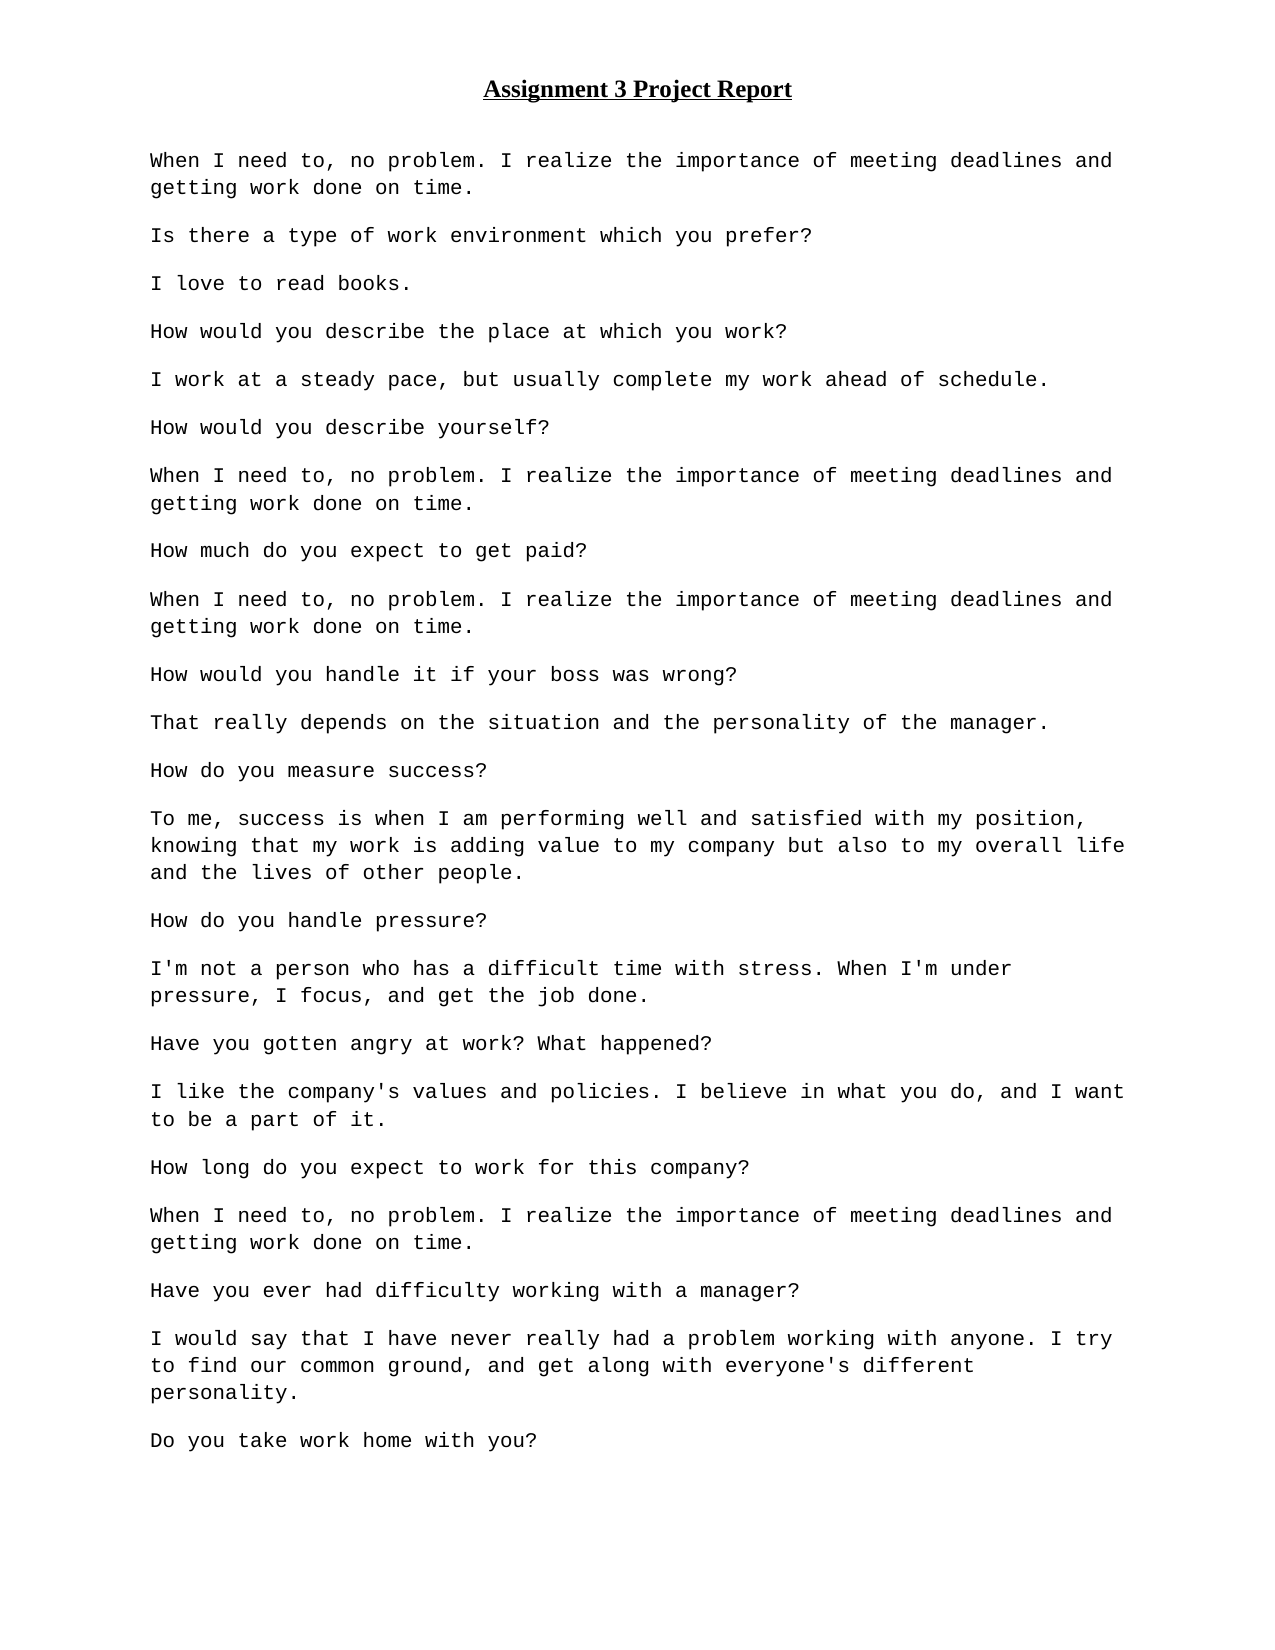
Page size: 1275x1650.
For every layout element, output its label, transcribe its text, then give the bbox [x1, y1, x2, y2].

text Have you gotten angry at work? What happened? [150, 1033, 1125, 1057]
text To me, success is when I am performing well and satisfied with my position, knowing that my work is adding value to my company but also to my overall life and the lives of other people. [150, 808, 1125, 886]
text Is there a type of work environment which you prefer? [150, 225, 1125, 249]
text How do you measure success? [150, 760, 1125, 783]
text When I need to, no problem. I realize the importance of meeting deadlines and getting work done on time. [150, 150, 1125, 201]
text How would you describe the place at which you work? [150, 321, 1125, 345]
text I like the company's values and policies. I believe in what you do, and I want to be a part of it. [150, 1081, 1125, 1132]
text That really depends on the situation and the personality of the manager. [150, 712, 1125, 735]
text I work at a steady pace, but usually complete my work ahead of schedule. [150, 369, 1125, 393]
text How do you handle pressure? [150, 910, 1125, 934]
text How much do you expect to get paid? [150, 541, 1125, 564]
text I'm not a person who has a difficult time with stress. When I'm under pressure, I focus, and get the job done. [150, 958, 1125, 1009]
text How long do you expect to work for this company? [150, 1157, 1125, 1180]
text When I need to, no problem. I realize the importance of meeting deadlines and getting work done on time. [150, 1205, 1125, 1256]
text I love to read books. [150, 273, 1125, 297]
text How would you handle it if your boss was wrong? [150, 664, 1125, 687]
text When I need to, no problem. I realize the importance of meeting deadlines and getting work done on time. [150, 588, 1125, 639]
text Have you ever had difficulty working with a manager? [150, 1280, 1125, 1303]
text Do you take work home with you? [150, 1430, 1125, 1454]
text When I need to, no problem. I realize the importance of meeting deadlines and getting work done on time. [150, 465, 1125, 516]
text How would you describe yourself? [150, 417, 1125, 441]
text I would say that I have never really had a problem working with anyone. I try to find our common ground, and get along with everyone's different personality. [150, 1328, 1125, 1406]
